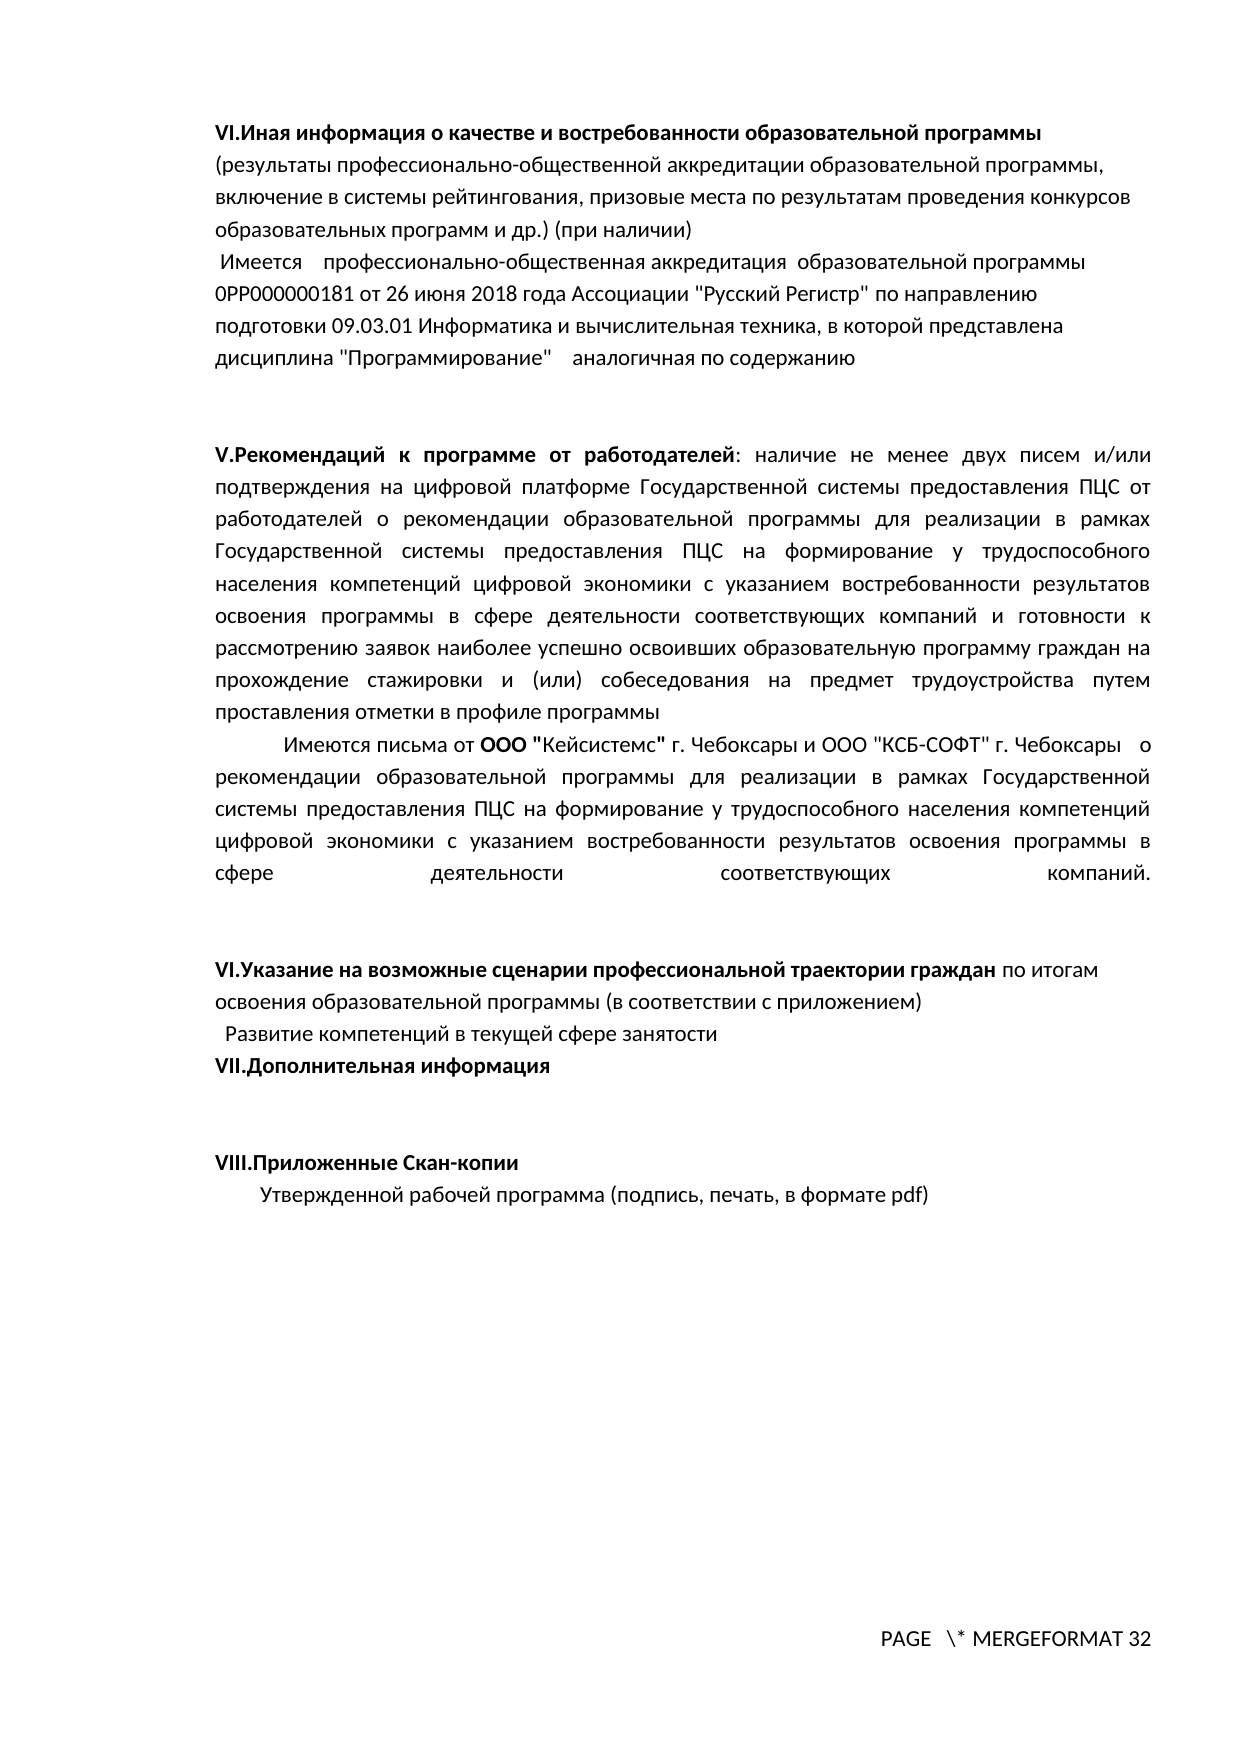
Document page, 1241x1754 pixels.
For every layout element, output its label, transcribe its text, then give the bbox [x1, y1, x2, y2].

list VI.Иная информация о качестве и востребованности образовательной программы (результаты профессионально-общественной аккредитации образовательной программы, включение в системы рейтингования, призовые места по результатам проведения конкурсов образовательных программ и др.) (при наличии) [215, 118, 1152, 243]
list Имеется профессионально-общественная аккредитация образовательной программы 0РР000000181 от 26 июня 2018 года Ассоциации "Русский Регистр" по направлению подготовки 09.03.01 Информатика и вычислительная техника, в которой представлена дисциплина "Программирование" аналогичная по содержанию [215, 247, 1152, 371]
list Имеются письма от ООО "Кейсистемс" г. Чебоксары и ООО "КСБ-СОФТ" г. Чебоксары о рекомендации образовательной программы для реализации в рамках Государственной системы предоставления ПЦС на формирование у трудоспособного населения компетенций цифровой экономики с указанием востребованности результатов освоения программы в сфере деятельности соответствующих компаний. [215, 730, 1152, 919]
list VI.Указание на возможные сценарии профессиональной траектории граждан по итогам освоения образовательной программы (в соответствии с приложением) [215, 955, 1152, 1015]
list Утвержденной рабочей программа (подпись, печать, в формате pdf) [260, 1180, 1152, 1208]
list Развитие компетенций в текущей сфере занятости [215, 1019, 1152, 1047]
list VIII.Приложенные Скан-копии [215, 1148, 1152, 1176]
list V.Рекомендаций к программе от работодателей: наличие не менее двух писем и/или подтверждения на цифровой платформе Государственной системы предоставления ПЦС от работодателей о рекомендации образовательной программы для реализации в рамках Государственной системы предоставления ПЦС на формирование у трудоспособного населения компетенций цифровой экономики с указанием востребованности результатов освоения программы в сфере деятельности соответствующих компаний и готовности к рассмотрению заявок наиболее успешно освоивших образовательную программу граждан на прохождение стажировки и (или) собеседования на предмет трудоустройства путем проставления отметки в профиле программы [215, 440, 1152, 726]
list VII.Дополнительная информация [215, 1052, 1152, 1079]
